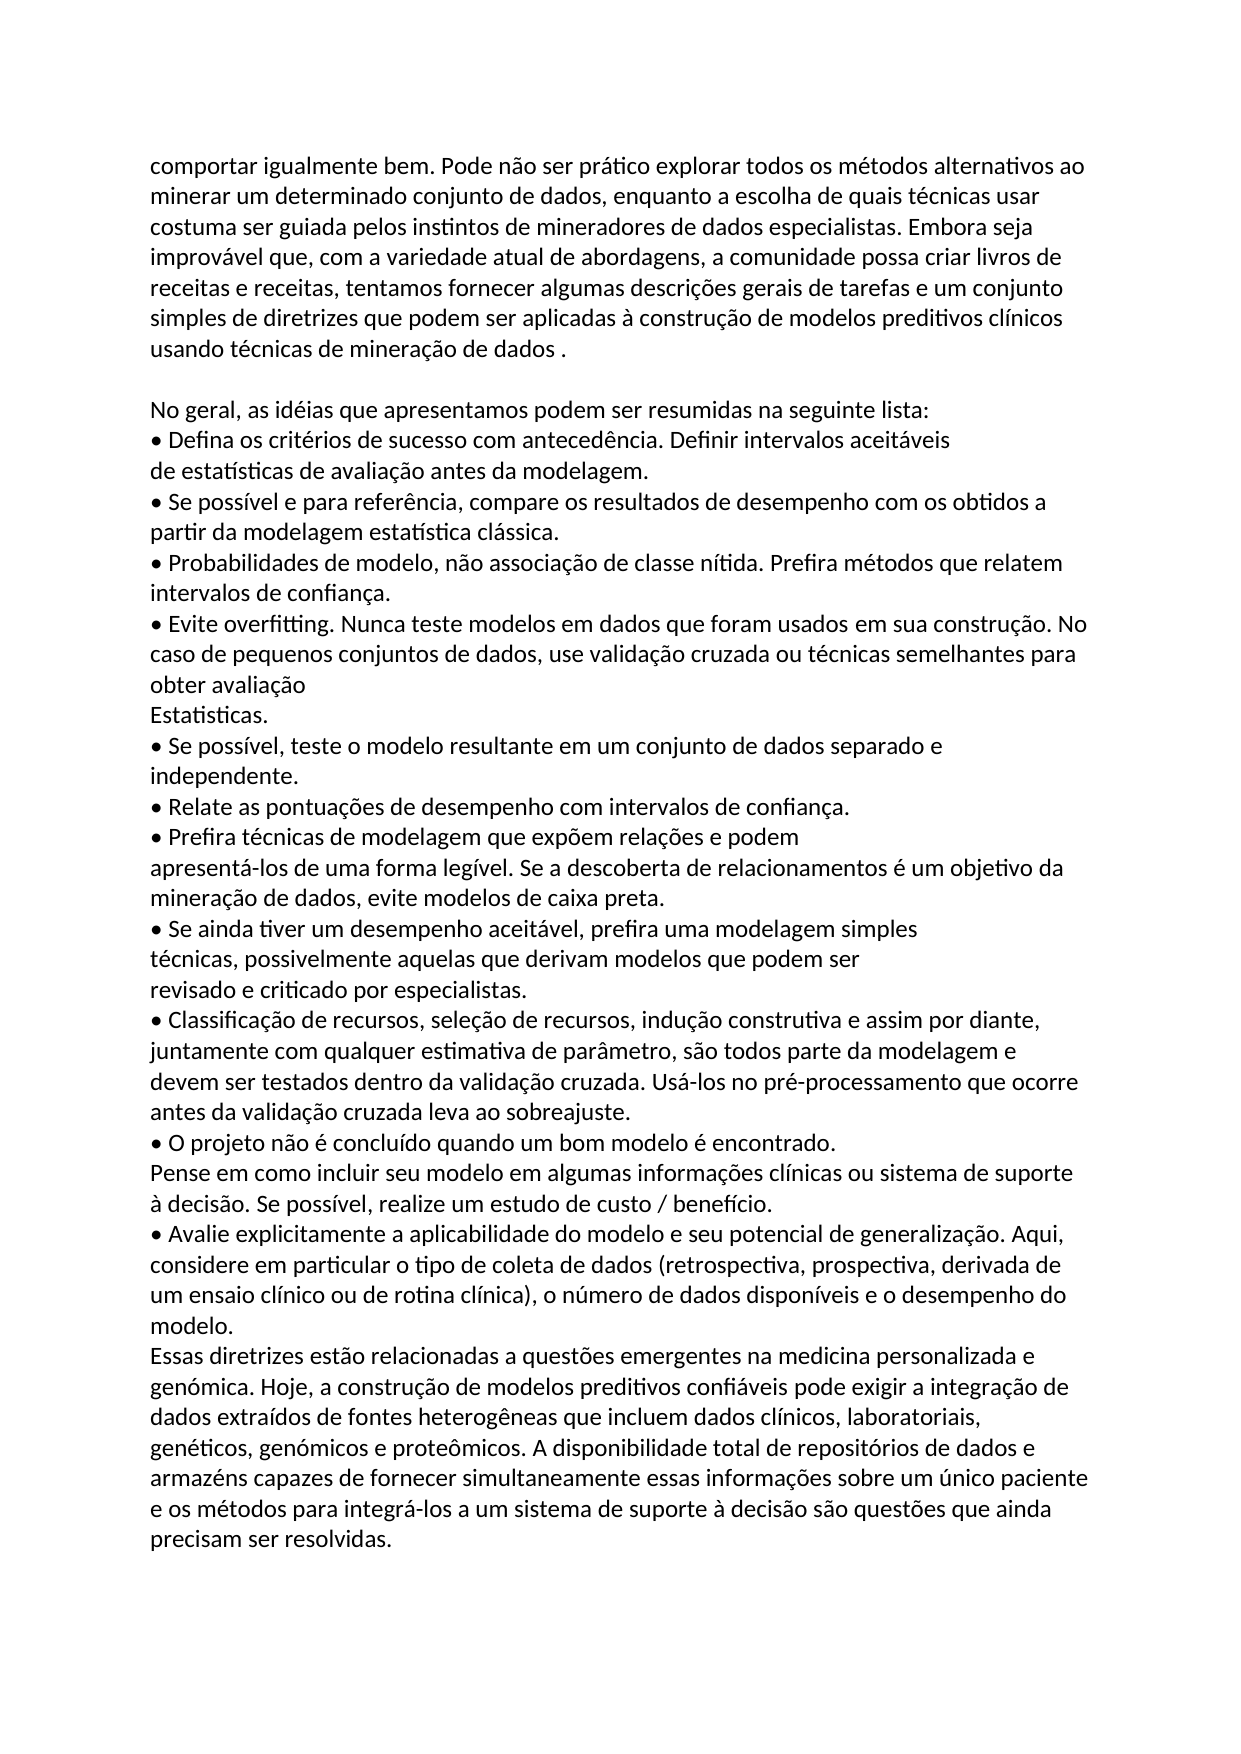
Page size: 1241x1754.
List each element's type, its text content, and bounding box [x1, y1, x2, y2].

text revisado e criticado por especialistas. [150, 974, 1090, 1004]
text • Evite overfitting. Nunca teste modelos em dados que foram usados ​​em sua construção. No caso de pequenos conjuntos de dados, use validação cruzada ou técnicas semelhantes para obter avaliação [150, 608, 1090, 699]
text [150, 150, 1090, 364]
text Estatisticas. [150, 699, 1090, 730]
text • Se possível, teste o modelo resultante em um conjunto de dados separado e independente. [150, 730, 1090, 791]
text • Defina os critérios de sucesso com antecedência. Definir intervalos aceitáveis [150, 425, 1090, 455]
text • Probabilidades de modelo, não associação de classe nítida. Prefira métodos que relatem intervalos de confiança. [150, 547, 1090, 608]
text • Avalie explicitamente a aplicabilidade do modelo e seu potencial de generalização. Aqui, considere em particular o tipo de coleta de dados (retrospectiva, prospectiva, derivada de um ensaio clínico ou de rotina clínica), o número de dados disponíveis e o desempenho do modelo. [150, 1218, 1090, 1340]
text • Se possível e para referência, compare os resultados de desempenho com os obtidos a partir da modelagem estatística clássica. [150, 486, 1090, 547]
text • Relate as pontuações de desempenho com intervalos de confiança. [150, 791, 1090, 821]
text Pense em como incluir seu modelo em algumas informações clínicas ou sistema de suporte à decisão. Se possível, realize um estudo de custo / benefício. [150, 1157, 1090, 1218]
text Essas diretrizes estão relacionadas a questões emergentes na medicina personalizada e genómica. Hoje, a construção de modelos preditivos confiáveis ​​pode exigir a integração de dados extraídos de fontes heterogêneas que incluem dados clínicos, laboratoriais, genéticos, genómicos e proteômicos. A disponibilidade total de repositórios de dados e armazéns capazes de fornecer simultaneamente essas informações sobre um único paciente e os métodos para integrá-los a um sistema de suporte à decisão são questões que ainda precisam ser resolvidas. [150, 1340, 1090, 1554]
text apresentá-los de uma forma legível. Se a descoberta de relacionamentos é um objetivo da mineração de dados, evite modelos de caixa preta. [150, 852, 1090, 913]
text • Classificação de recursos, seleção de recursos, indução construtiva e assim por diante, juntamente com qualquer estimativa de parâmetro, são todos parte da modelagem e devem ser testados dentro da validação cruzada. Usá-los no pré-processamento que ocorre antes da validação cruzada leva ao sobreajuste. [150, 1004, 1090, 1127]
text • O projeto não é concluído quando um bom modelo é encontrado. [150, 1127, 1090, 1157]
text • Se ainda tiver um desempenho aceitável, prefira uma modelagem simples [150, 913, 1090, 943]
text • Prefira técnicas de modelagem que expõem relações e podem [150, 821, 1090, 852]
text de estatísticas de avaliação antes da modelagem. [150, 455, 1090, 486]
text técnicas, possivelmente aquelas que derivam modelos que podem ser [150, 943, 1090, 974]
text No geral, as idéias que apresentamos podem ser resumidas na seguinte lista: [150, 394, 1090, 425]
